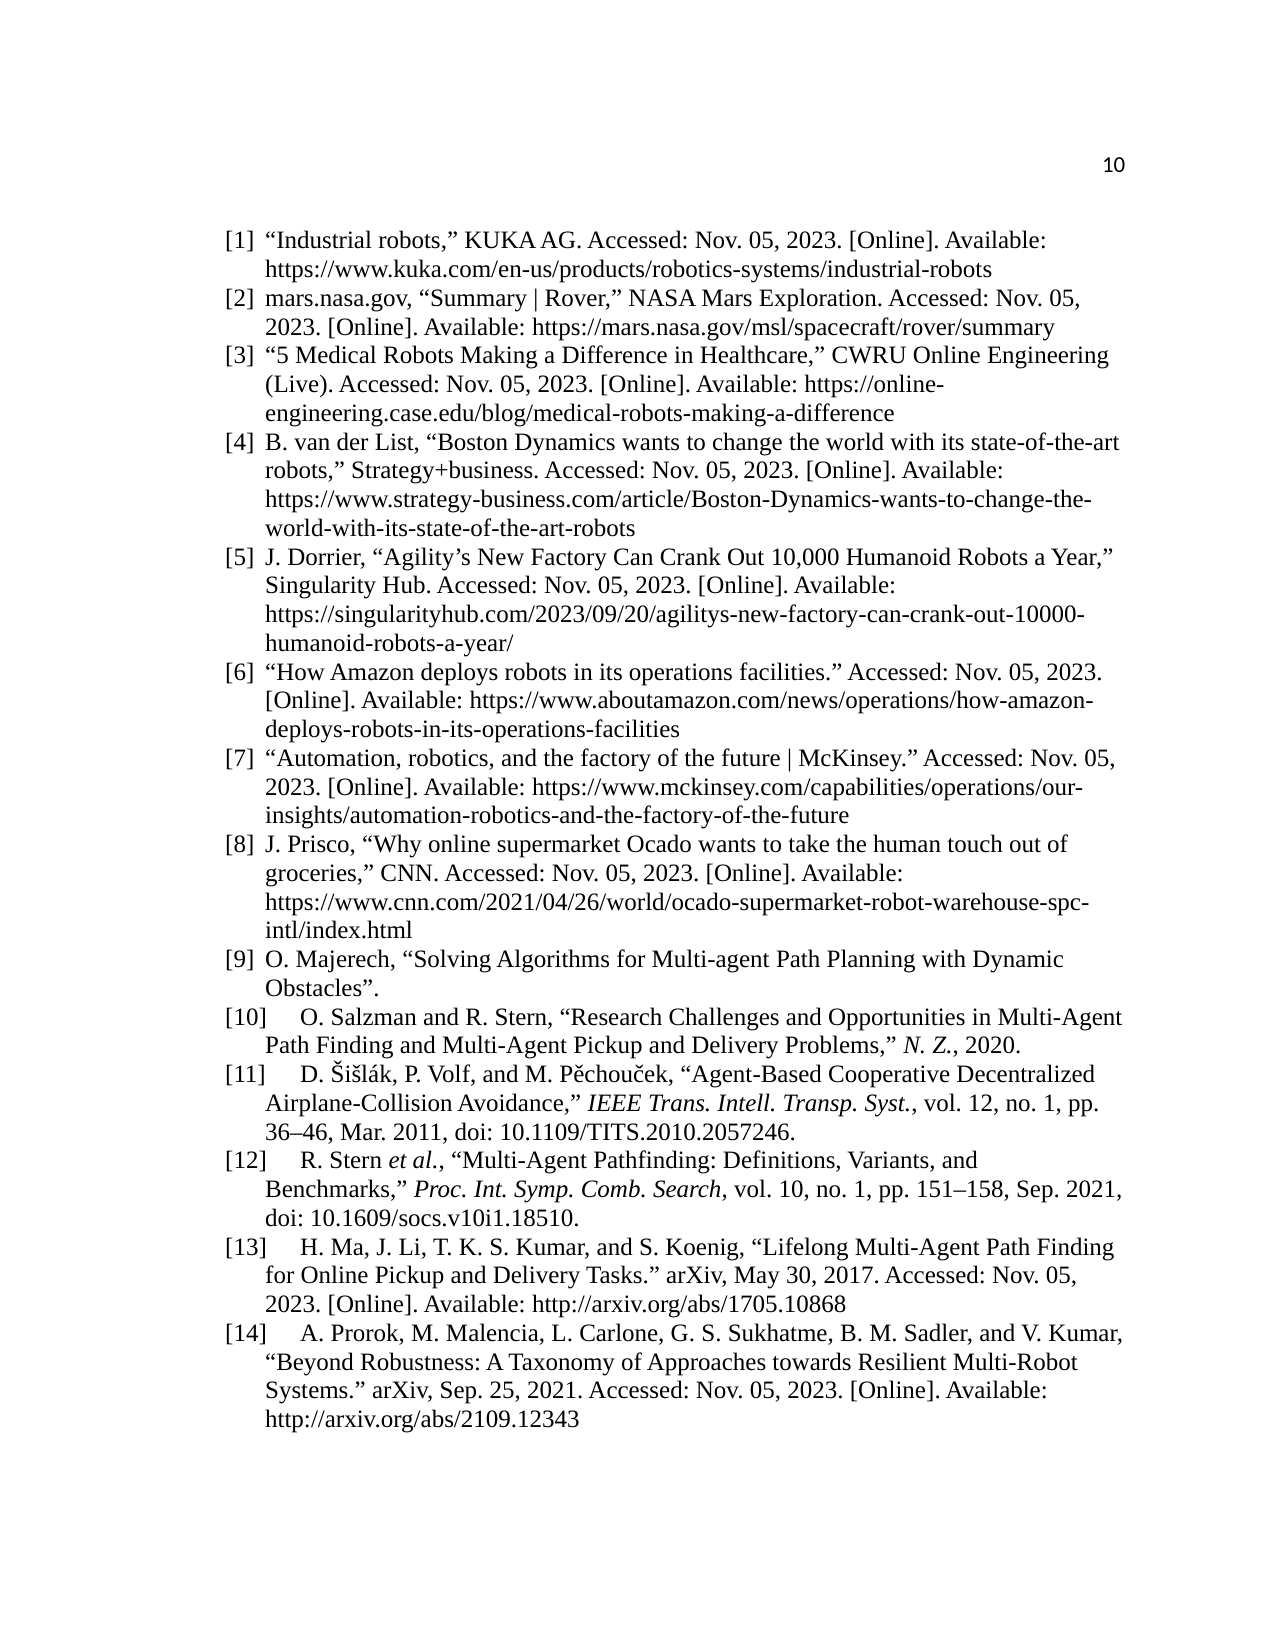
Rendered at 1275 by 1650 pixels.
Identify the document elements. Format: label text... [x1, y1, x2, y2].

text [5] J. Dorrier, “Agility’s New Factory Can Crank Out 10,000 Humanoid Robots a Year,” Singularity Hub. Accessed: Nov. 05, 2023. [Online]. Available: https://singularityhub.com/2023/09/20/agilitys-new-factory-can-crank-out-10000-humanoid-robots-a-year/ [225, 542, 1125, 657]
text [9] O. Majerech, “Solving Algorithms for Multi-agent Path Planning with Dynamic Obstacles”. [225, 944, 1125, 1002]
text [14] A. Prorok, M. Malencia, L. Carlone, G. S. Sukhatme, B. M. Sadler, and V. Kumar, “Beyond Robustness: A Taxonomy of Approaches towards Resilient Multi-Robot Systems.” arXiv, Sep. 25, 2021. Accessed: Nov. 05, 2023. [Online]. Available: http://arxiv.org/abs/2109.12343 [225, 1318, 1125, 1433]
text [8] J. Prisco, “Why online supermarket Ocado wants to take the human touch out of groceries,” CNN. Accessed: Nov. 05, 2023. [Online]. Available: https://www.cnn.com/2021/04/26/world/ocado-supermarket-robot-warehouse-spc-intl/index.html [225, 829, 1125, 944]
text [6] “How Amazon deploys robots in its operations facilities.” Accessed: Nov. 05, 2023. [Online]. Available: https://www.aboutamazon.com/news/operations/how-amazon-deploys-robots-in-its-operations-facilities [225, 657, 1125, 743]
text [1] “Industrial robots,” KUKA AG. Accessed: Nov. 05, 2023. [Online]. Available: https://www.kuka.com/en-us/products/robotics-systems/industrial-robots [225, 225, 1125, 283]
text [12] R. Stern et al., “Multi-Agent Pathfinding: Definitions, Variants, and Benchmarks,” Proc. Int. Symp. Comb. Search, vol. 10, no. 1, pp. 151–158, Sep. 2021, doi: 10.1609/socs.v10i1.18510. [225, 1145, 1125, 1232]
text [4] B. van der List, “Boston Dynamics wants to change the world with its state-of-the-art robots,” Strategy+business. Accessed: Nov. 05, 2023. [Online]. Available: https://www.strategy-business.com/article/Boston-Dynamics-wants-to-change-the-world-with-its-state-of-the-art-robots [225, 427, 1125, 542]
text [7] “Automation, robotics, and the factory of the future | McKinsey.” Accessed: Nov. 05, 2023. [Online]. Available: https://www.mckinsey.com/capabilities/operations/our-insights/automation-robotics-and-the-factory-of-the-future [225, 743, 1125, 829]
text [10] O. Salzman and R. Stern, “Research Challenges and Opportunities in Multi-Agent Path Finding and Multi-Agent Pickup and Delivery Problems,” N. Z., 2020. [225, 1002, 1125, 1059]
text [2] mars.nasa.gov, “Summary | Rover,” NASA Mars Exploration. Accessed: Nov. 05, 2023. [Online]. Available: https://mars.nasa.gov/msl/spacecraft/rover/summary [225, 283, 1125, 340]
text [13] H. Ma, J. Li, T. K. S. Kumar, and S. Koenig, “Lifelong Multi-Agent Path Finding for Online Pickup and Delivery Tasks.” arXiv, May 30, 2017. Accessed: Nov. 05, 2023. [Online]. Available: http://arxiv.org/abs/1705.10868 [225, 1232, 1125, 1318]
text [11] D. Šišlák, P. Volf, and M. Pěchouček, “Agent-Based Cooperative Decentralized Airplane-Collision Avoidance,” IEEE Trans. Intell. Transp. Syst., vol. 12, no. 1, pp. 36–46, Mar. 2011, doi: 10.1109/TITS.2010.2057246. [225, 1059, 1125, 1145]
text [3] “5 Medical Robots Making a Difference in Healthcare,” CWRU Online Engineering (Live). Accessed: Nov. 05, 2023. [Online]. Available: https://online-engineering.case.edu/blog/medical-robots-making-a-difference [225, 340, 1125, 427]
